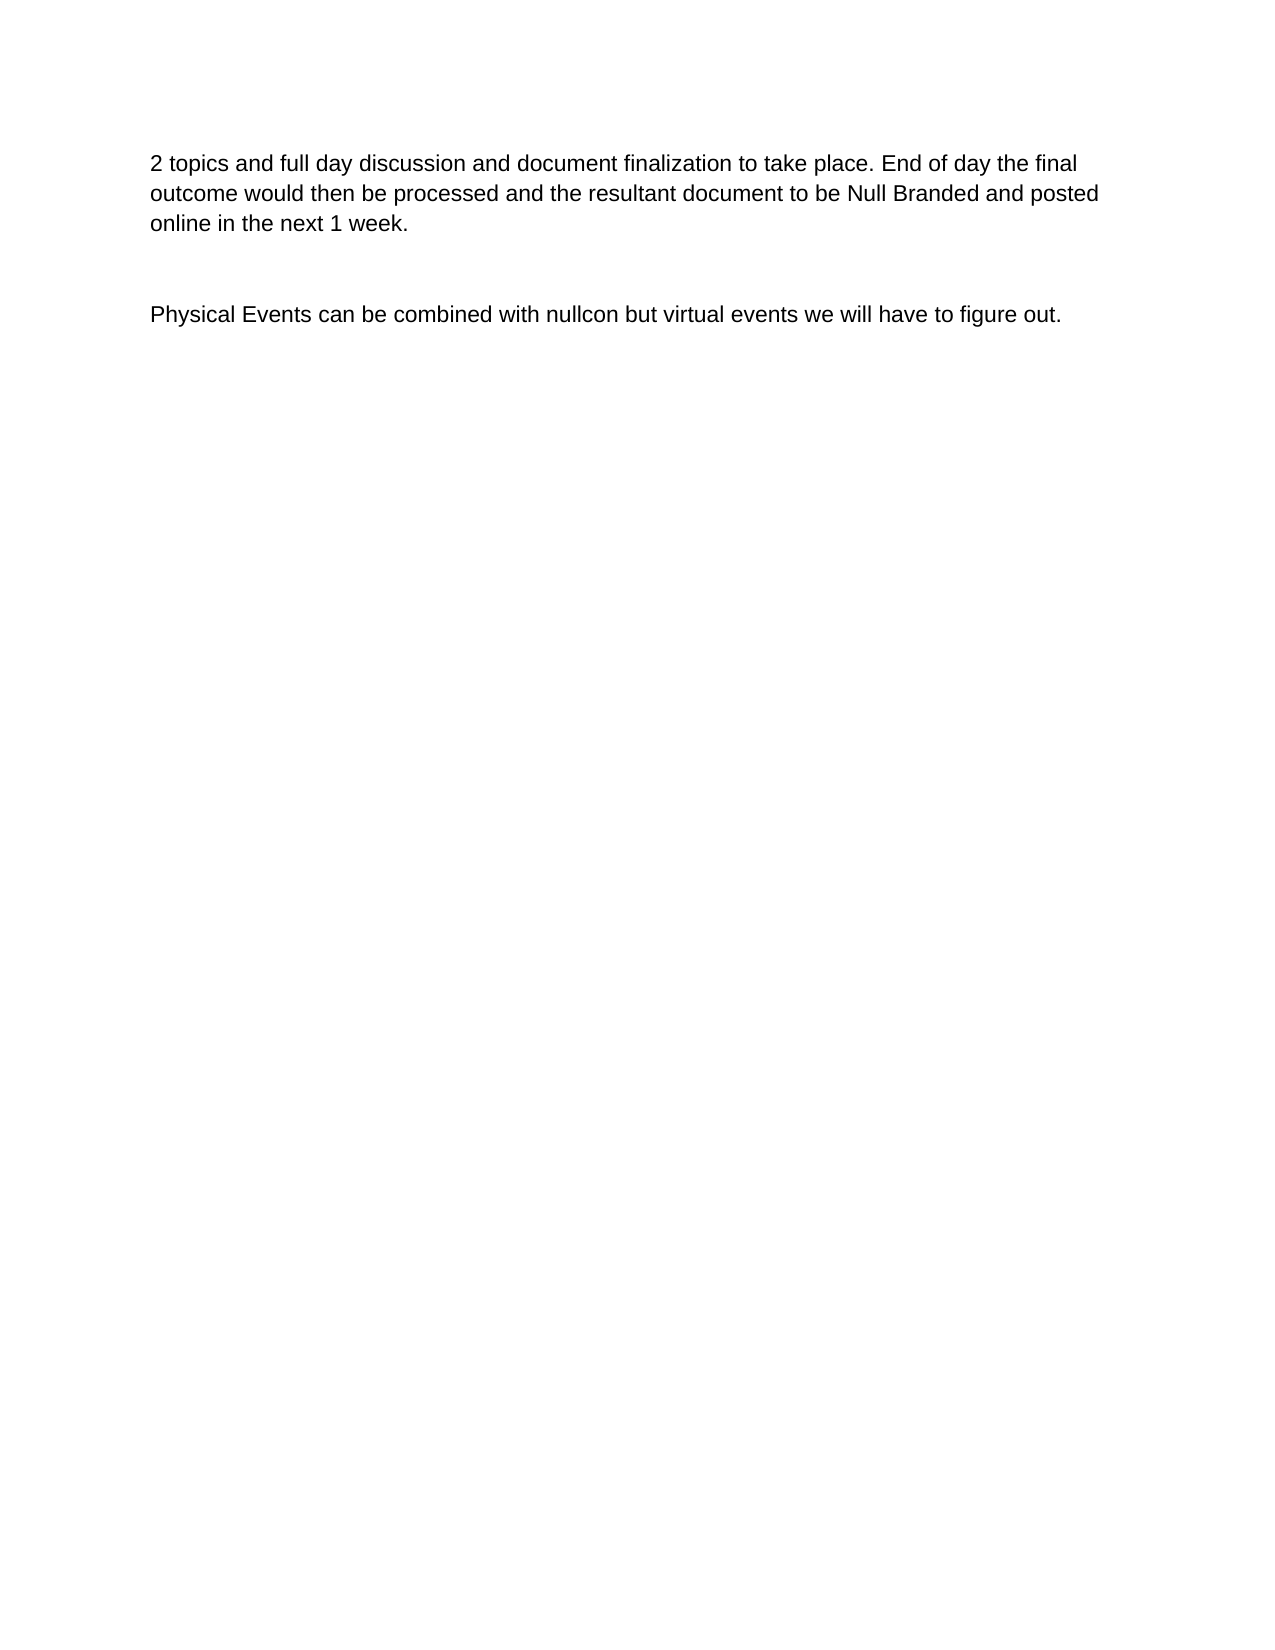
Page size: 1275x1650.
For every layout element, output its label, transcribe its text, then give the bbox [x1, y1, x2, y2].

text 2 topics and full day discussion and document finalization to take place. End of day the final outcome would then be processed and the resultant document to be Null Branded and posted online in the next 1 week. [150, 150, 1125, 237]
text Physical Events can be combined with nullcon but virtual events we will have to figure out. [150, 301, 1125, 327]
